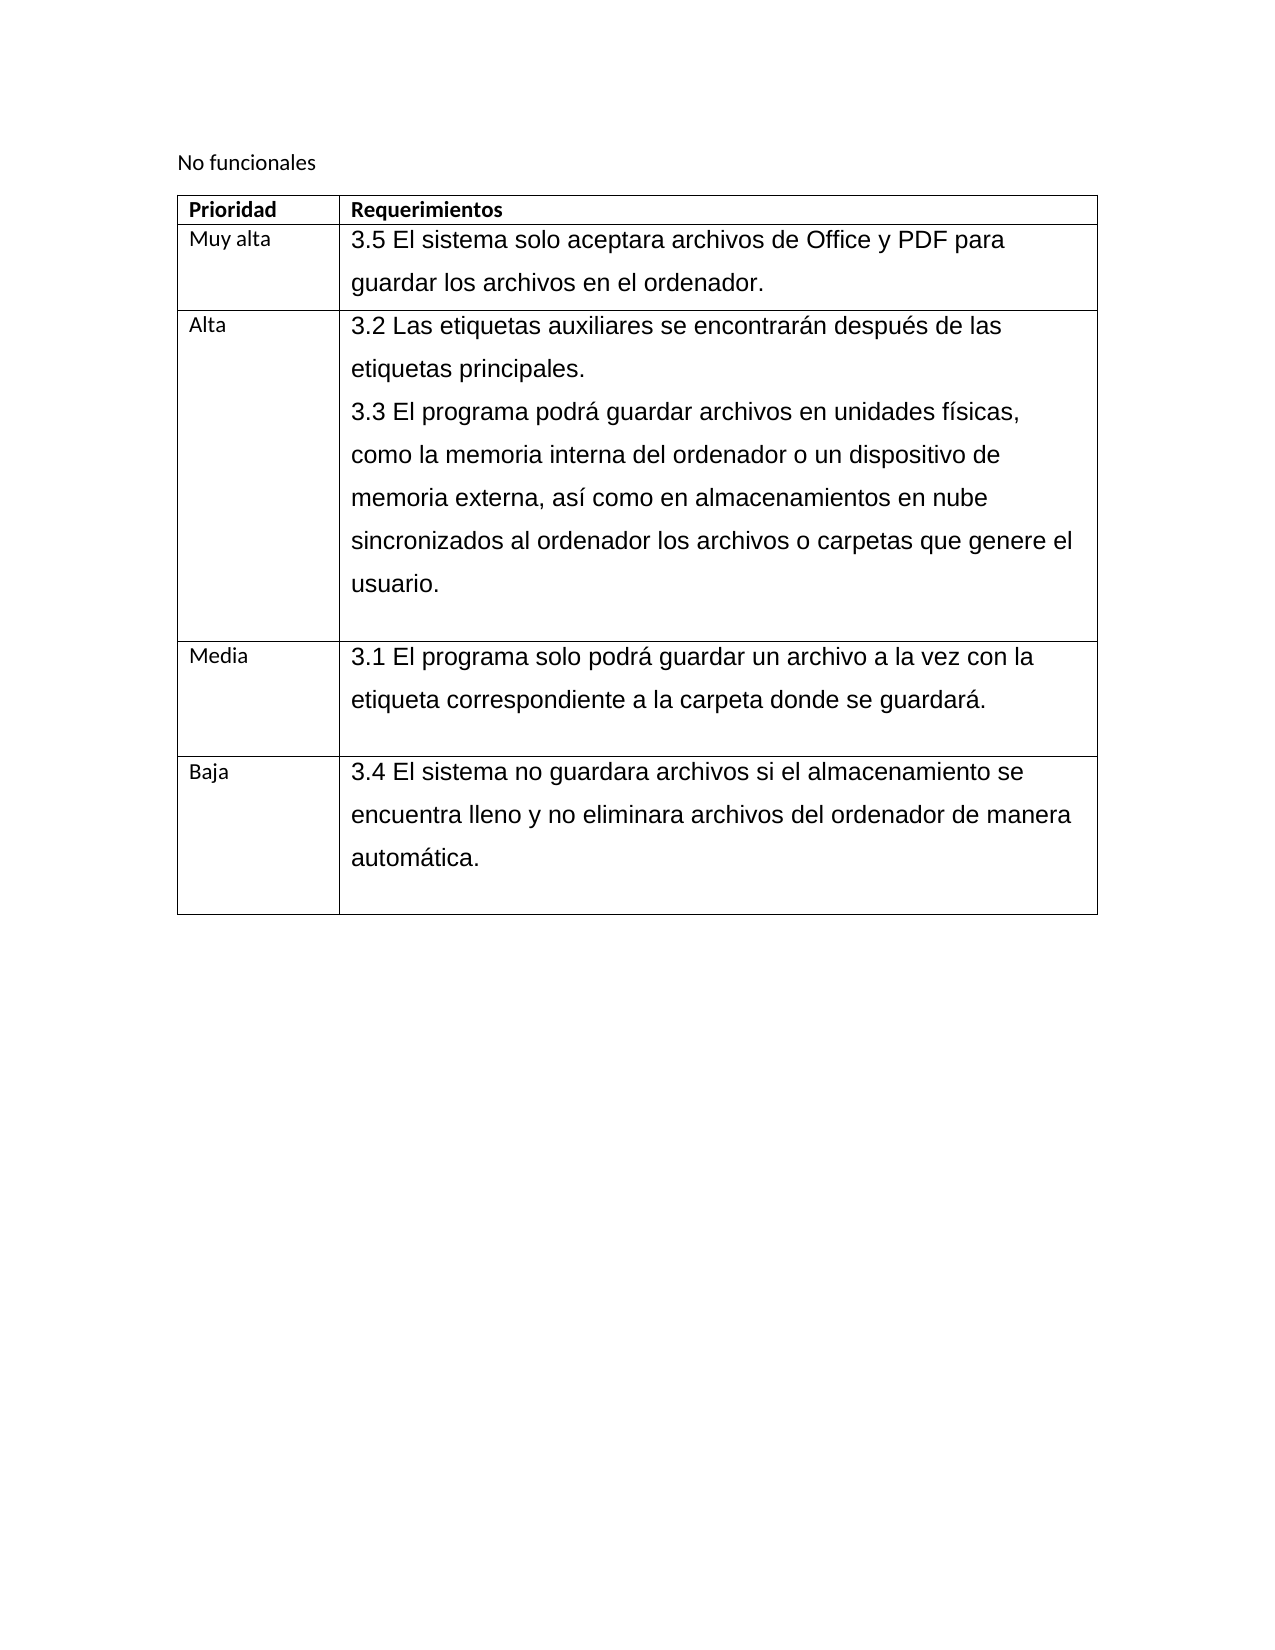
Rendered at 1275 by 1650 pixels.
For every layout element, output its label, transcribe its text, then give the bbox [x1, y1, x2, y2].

table_cell Alta [178, 311, 339, 641]
table_cell Media [178, 642, 339, 756]
text No funcionales [177, 148, 1098, 176]
table_cell 3.5 El sistema solo aceptara archivos de Office y PDF para guardar los archivos en el ordenador. [340, 225, 1097, 309]
table_cell 3.4 El sistema no guardara archivos si el almacenamiento se encuentra lleno y no eliminara archivos del ordenador de manera automática. [340, 757, 1097, 914]
table_cell Muy alta [178, 225, 339, 309]
table_cell Baja [178, 757, 339, 914]
table_cell 3.2 Las etiquetas auxiliares se encontrarán después de las etiquetas principales. 3.3 El programa podrá guardar archivos en unidades físicas, como la memoria interna del ordenador o un dispositivo de memoria externa, así como en almacenamientos en nube sincronizados al ordenador los archivos o carpetas que genere el usuario. [340, 311, 1097, 641]
table_cell 3.1 El programa solo podrá guardar un archivo a la vez con la etiqueta correspondiente a la carpeta donde se guardará. [340, 642, 1097, 756]
table_header Requerimientos [340, 196, 1097, 223]
table_header Prioridad [178, 196, 339, 223]
